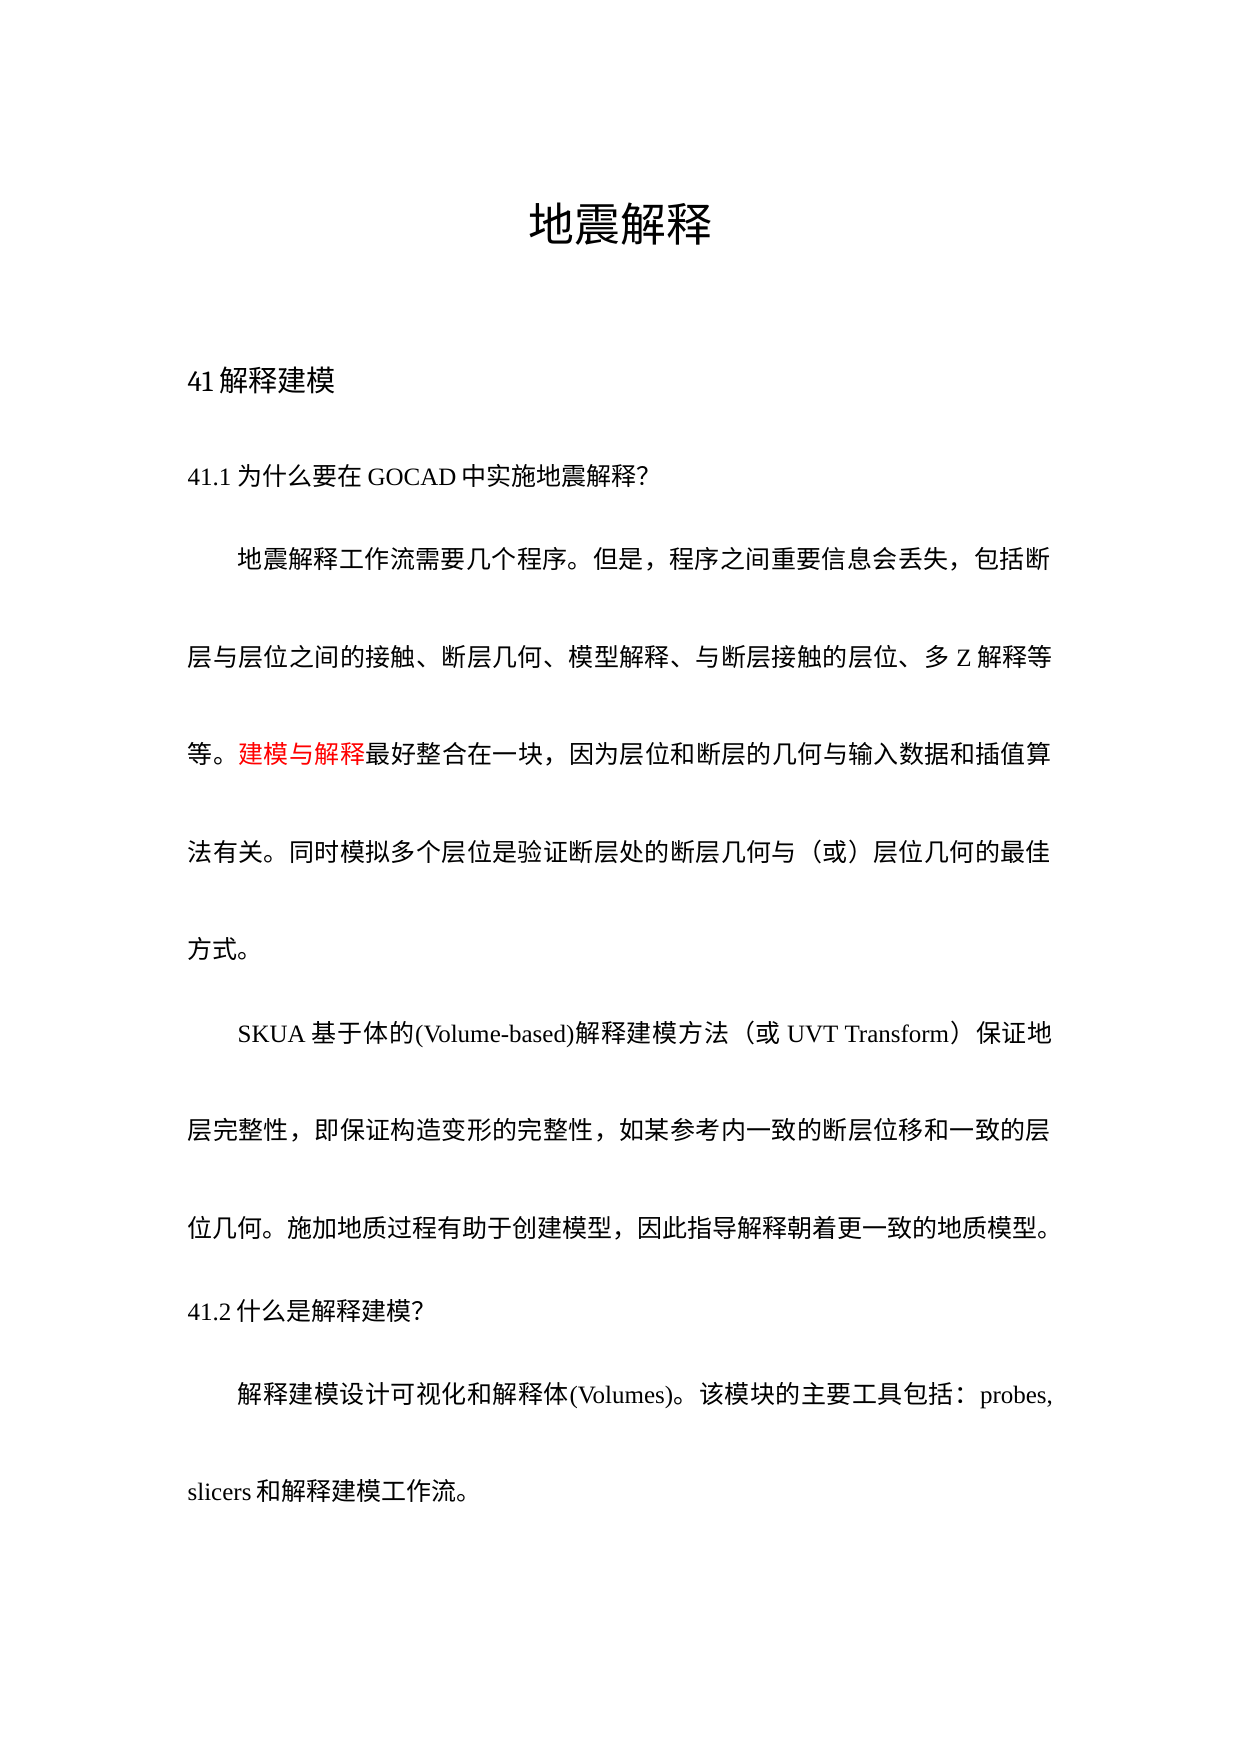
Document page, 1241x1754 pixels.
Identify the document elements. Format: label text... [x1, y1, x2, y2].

text 41.1 为什么要在GOCAD中实施地震解释？ [187, 442, 1053, 507]
text SKUA基于体的(Volume-based)解释建模方法（或UVT Transform）保证地层完整性，即保证构造变形的完整性，如某参考内一致的断层位移和一致的层位几何。施加地质过程有助于创建模型，因此指导解释朝着更一致的地质模型。 [187, 999, 1053, 1259]
subtitle 地震解释 [187, 172, 1053, 270]
text 解释建模设计可视化和解释体(Volumes)。该模块的主要工具包括：probes, slicers和解释建模工作流。 [187, 1360, 1053, 1522]
text 41.2什么是解释建模？ [187, 1277, 1053, 1342]
text 地震解释工作流需要几个程序。但是，程序之间重要信息会丢失，包括断层与层位之间的接触、断层几何、模型解释、与断层接触的层位、多Z解释等等。建模与解释最好整合在一块，因为层位和断层的几何与输入数据和插值算法有关。同时模拟多个层位是验证断层处的断层几何与（或）层位几何的最佳方式。 [187, 526, 1053, 981]
subtitle 41 解释建模 [187, 347, 1053, 412]
